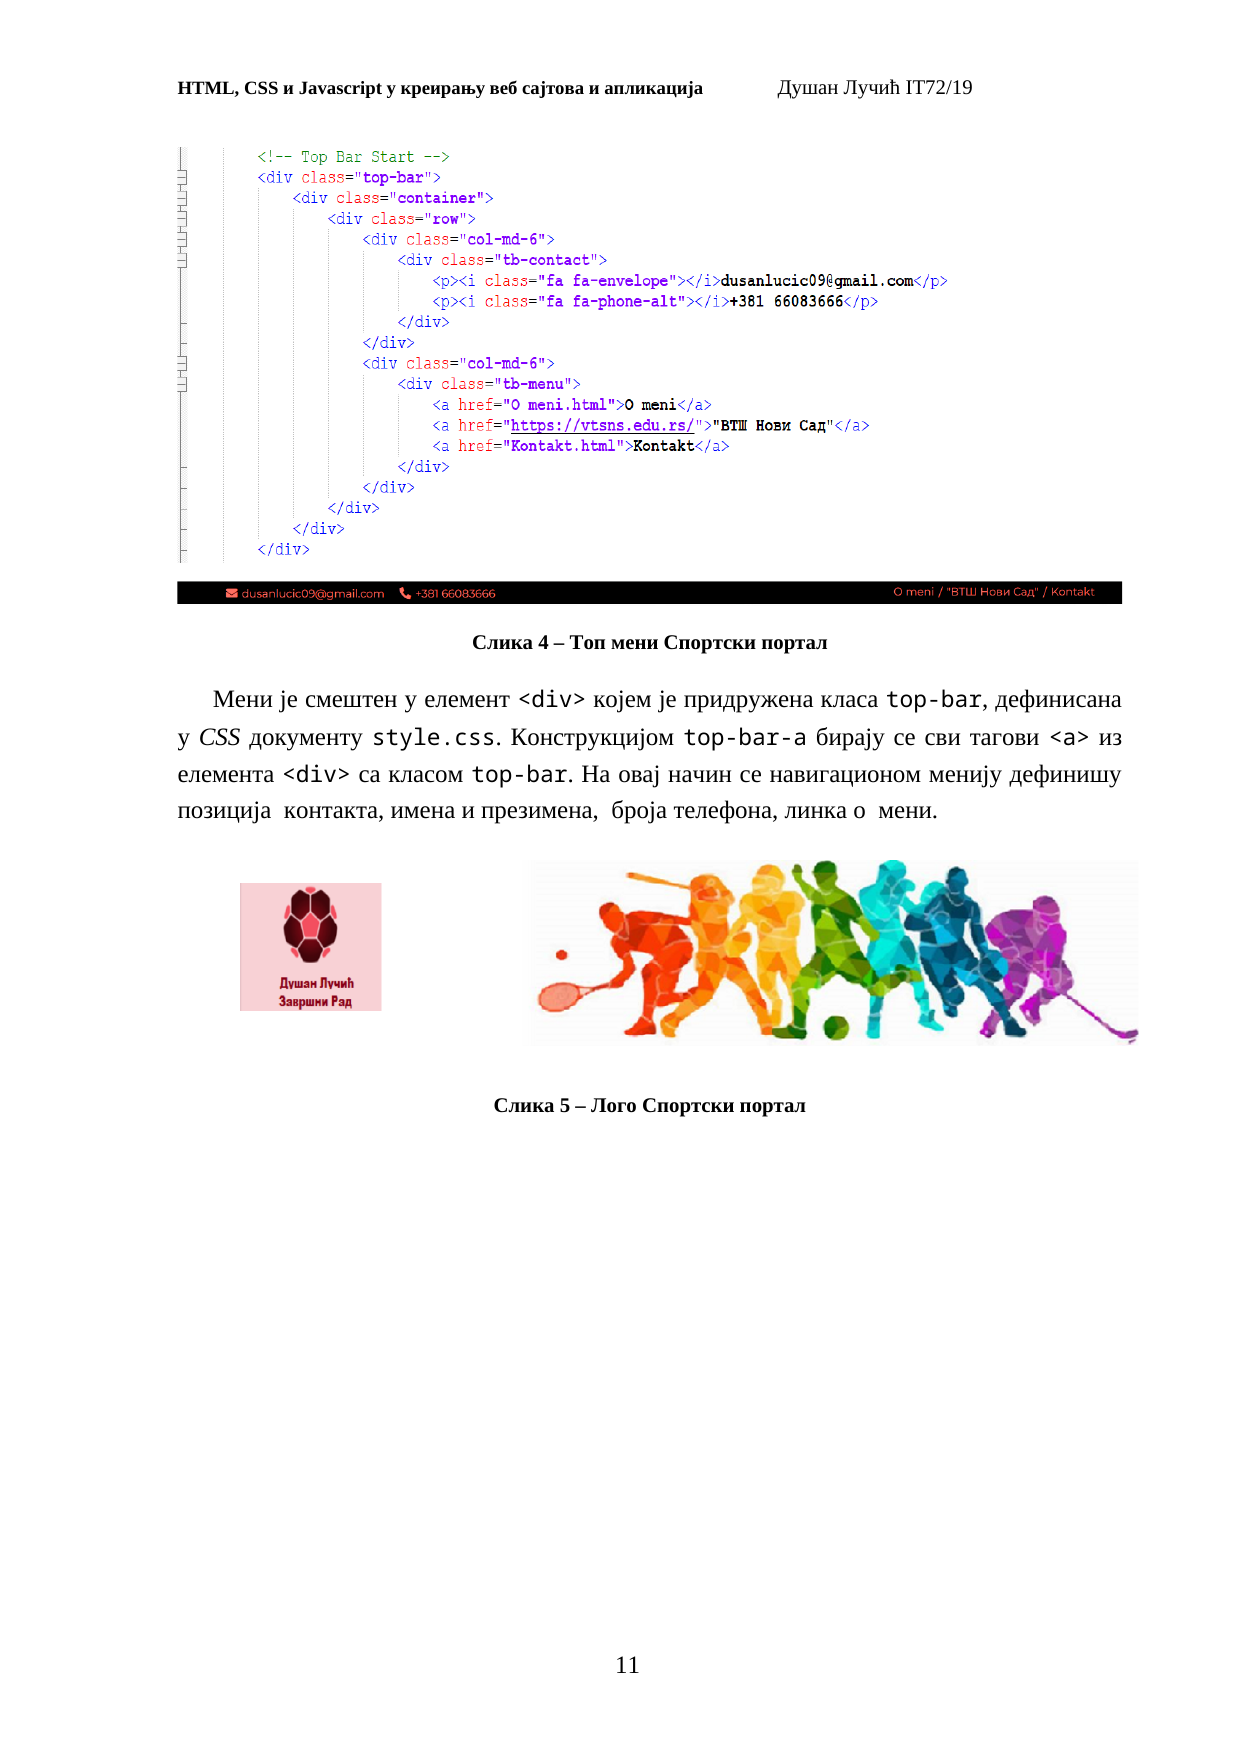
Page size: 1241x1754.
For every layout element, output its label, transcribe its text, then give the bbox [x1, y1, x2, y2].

text Мени је смештен у елемент <div> којем је придружена класа top-bar, дефинисана у CSS документу style.css. Конструкцијом top-bar-a бирају се сви тагови <a> из елемента <div> са класом top-bar. На овај начин се навигационом менију дефинишу позиција контакта, имена и презимена, броја телефона, линка о мени. [177, 683, 1122, 824]
text Слика 4 – Топ мени Спортски портал [177, 630, 1122, 654]
picture [177, 147, 1065, 563]
text Слика 5 – Лого Спортски портал [177, 1093, 1122, 1117]
picture [177, 580, 1123, 606]
picture [212, 860, 1158, 1046]
